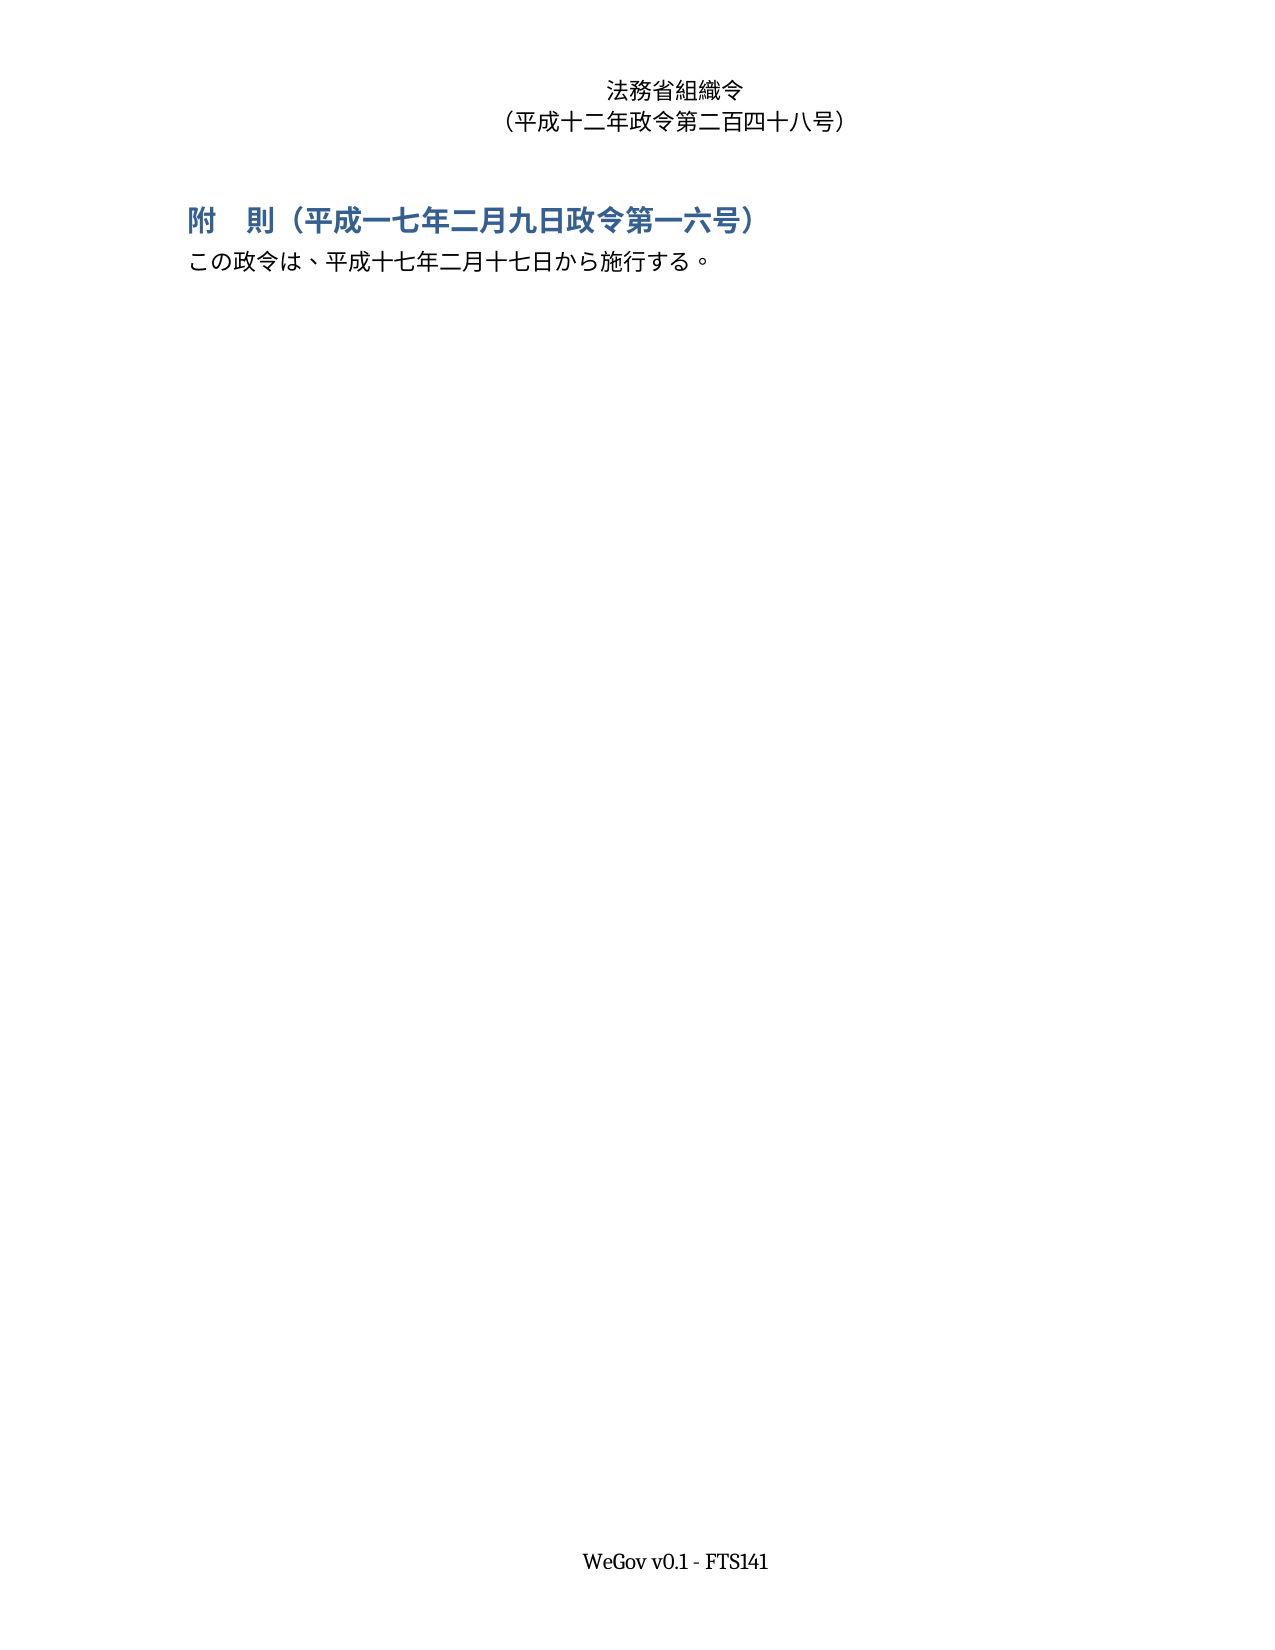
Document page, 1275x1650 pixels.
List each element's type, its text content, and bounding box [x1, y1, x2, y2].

subtitle 附 則（平成一七年二月九日政令第一六号） [187, 200, 1087, 240]
text この政令は、平成十七年二月十七日から施行する。 [187, 246, 1087, 277]
